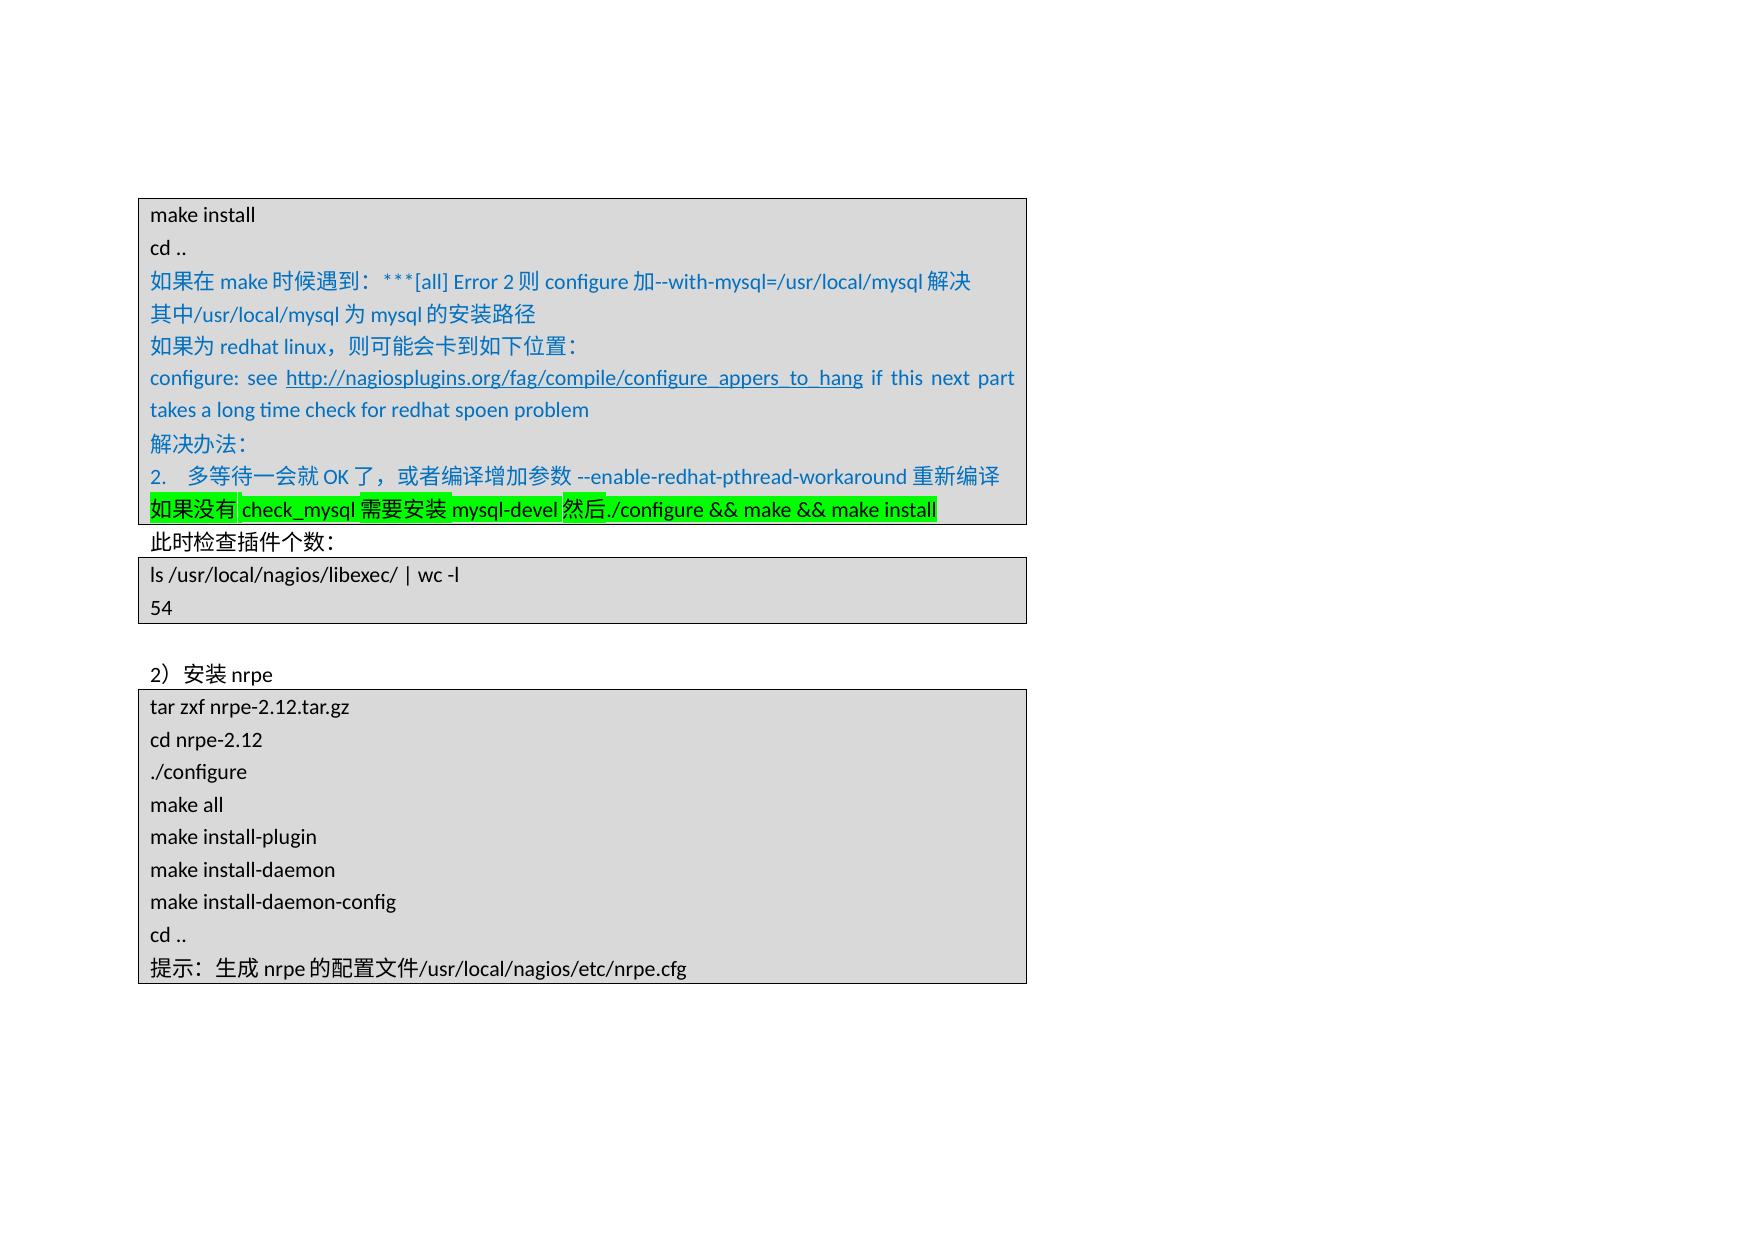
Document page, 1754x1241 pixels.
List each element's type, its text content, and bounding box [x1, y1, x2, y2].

table_header ls /usr/local/nagios/libexec/ | wc -l 54 [139, 558, 1026, 623]
table_header tar zxf nrpe-2.12.tar.gz cd nrpe-2.12 ./configure make all make install-plugin make install-daemon make install-daemon-config cd .. 提示：生成nrpe的配置文件/usr/local/nagios/etc/nrpe.cfg [139, 690, 1026, 983]
text 此时检查插件个数： [150, 525, 1604, 557]
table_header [139, 199, 1026, 524]
text 2）安装nrpe [150, 657, 1604, 689]
